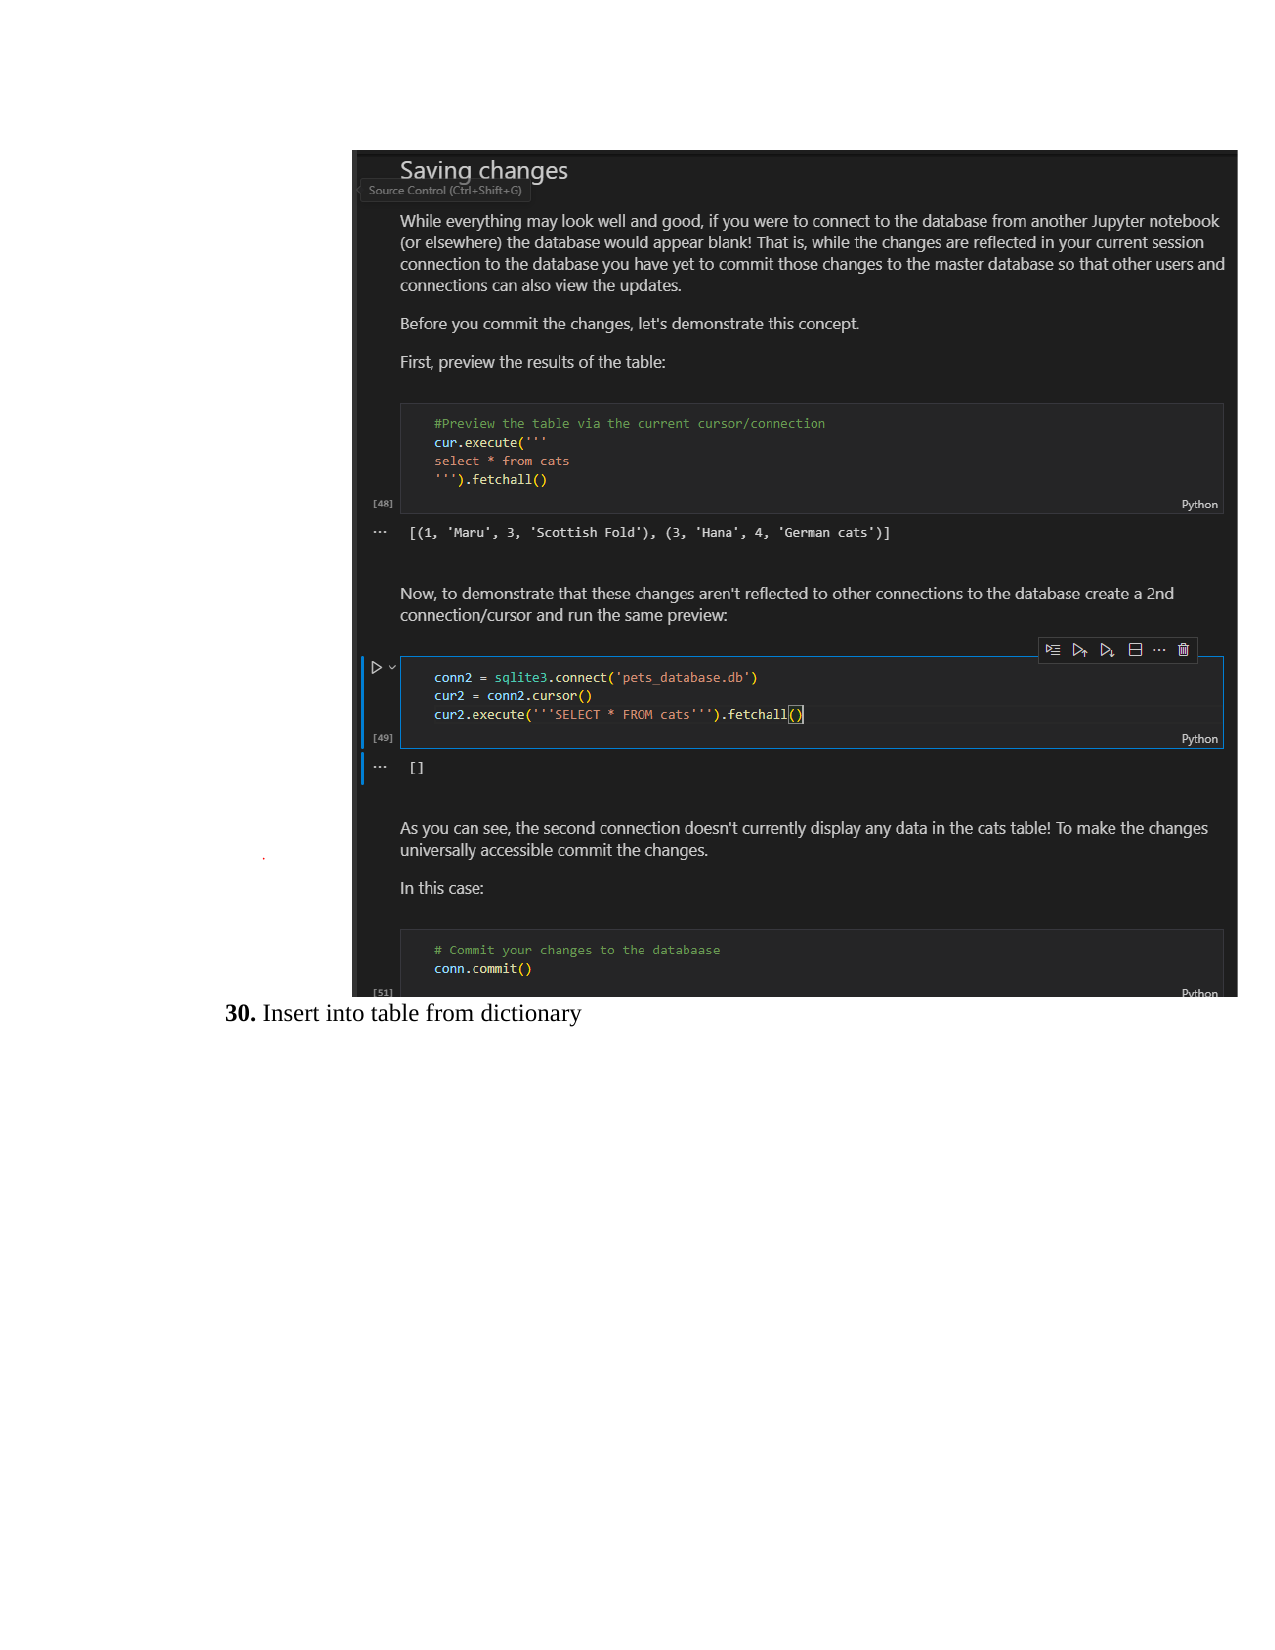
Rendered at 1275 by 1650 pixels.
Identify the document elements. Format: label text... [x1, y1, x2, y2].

picture [262, 150, 1238, 997]
list Insert into table from dictionary [225, 998, 1125, 1027]
